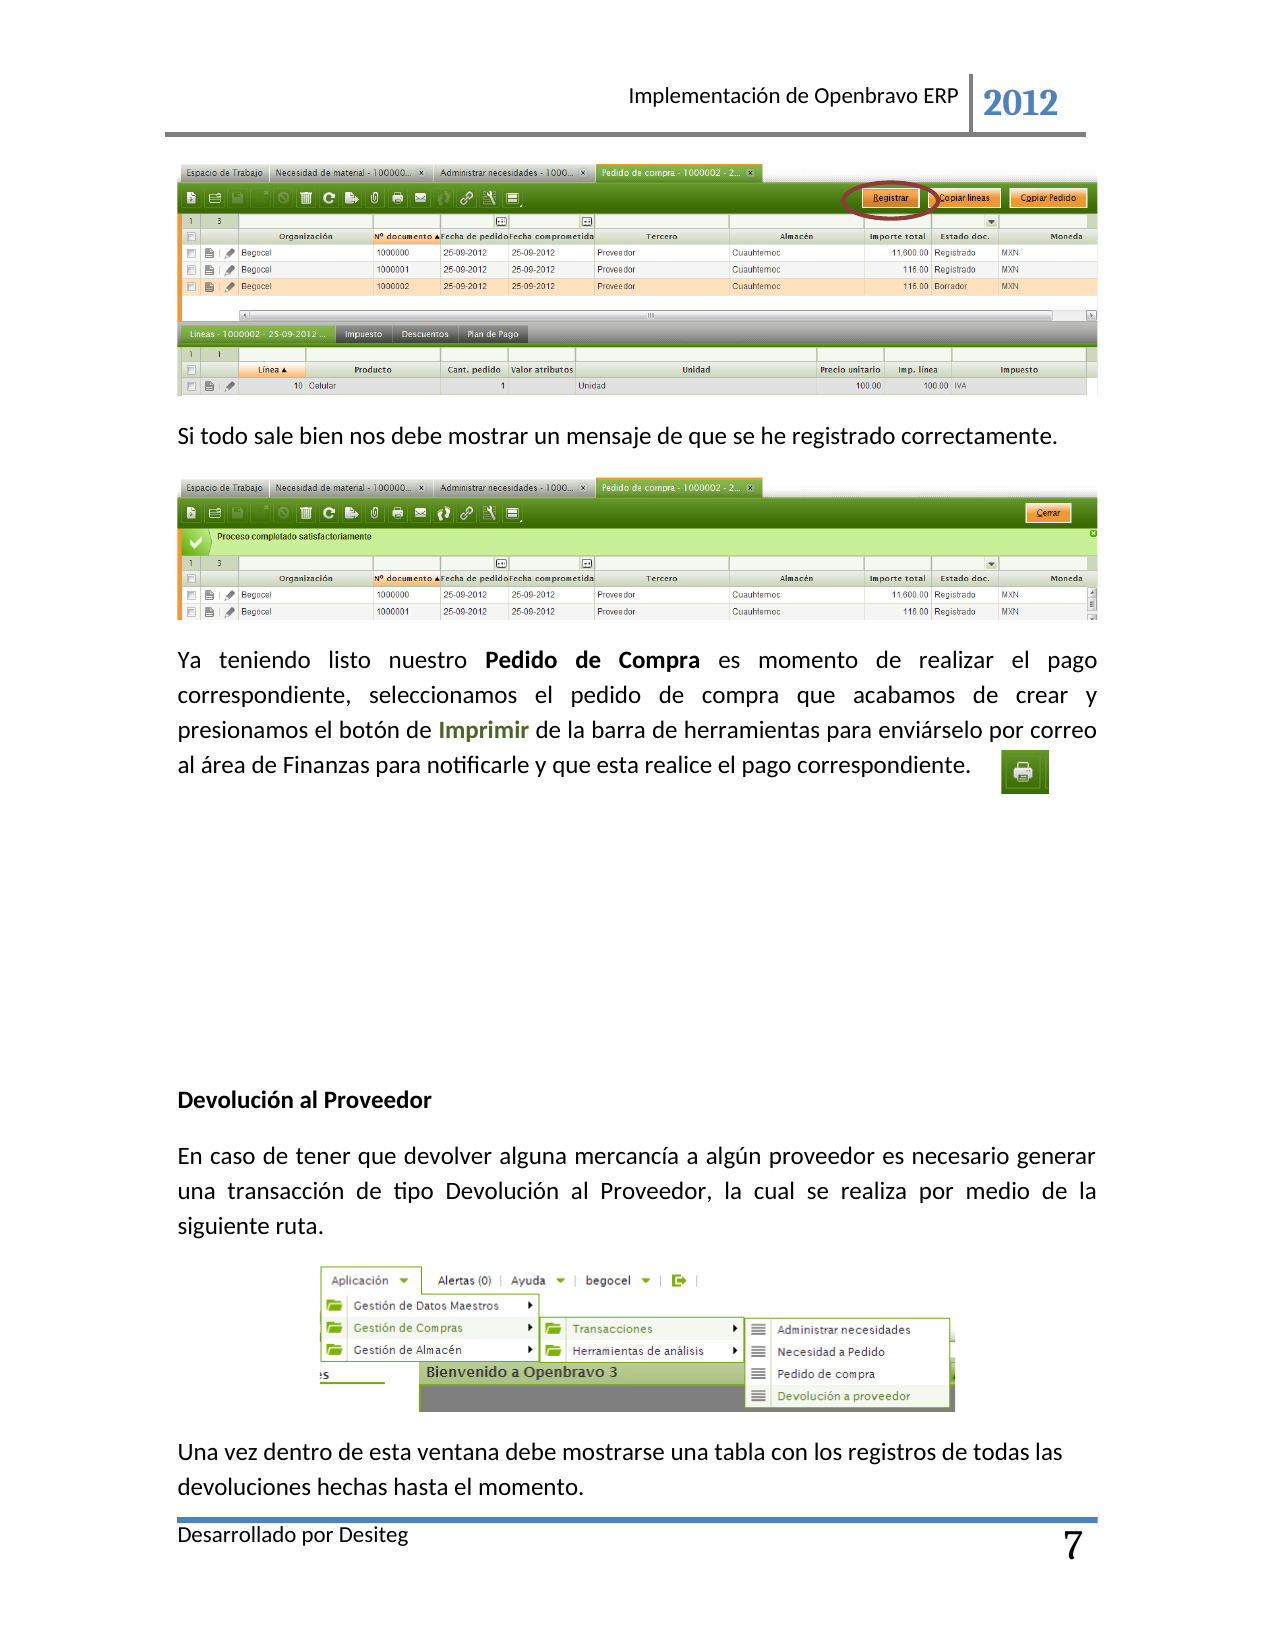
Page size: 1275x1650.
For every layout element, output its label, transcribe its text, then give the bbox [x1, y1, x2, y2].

picture [319, 1266, 956, 1412]
text En caso de tener que devolver alguna mercancía a algún proveedor es necesario generar una transacción de tipo Devolución al Proveedor, la cual se realiza por medio de la siguiente ruta. [177, 1140, 1098, 1241]
picture [177, 476, 1098, 620]
picture [177, 164, 1098, 396]
text Una vez dentro de esta ventana debe mostrarse una tabla con los registros de todas las devoluciones hechas hasta el momento. [177, 1436, 1098, 1502]
text Devolución al Proveedor [177, 1084, 1098, 1115]
picture [1001, 750, 1049, 794]
text Si todo sale bien nos debe mostrar un mensaje de que se he registrado correctamente. [177, 420, 1098, 451]
text Ya teniendo listo nuestro Pedido de Compra es momento de realizar el pago correspondiente, seleccionamos el pedido de compra que acabamos de crear y presionamos el botón de Imprimir de la barra de herramientas para enviárselo por correo al área de Finanzas para notificarle y que esta realice el pago correspondiente. [177, 644, 1098, 780]
